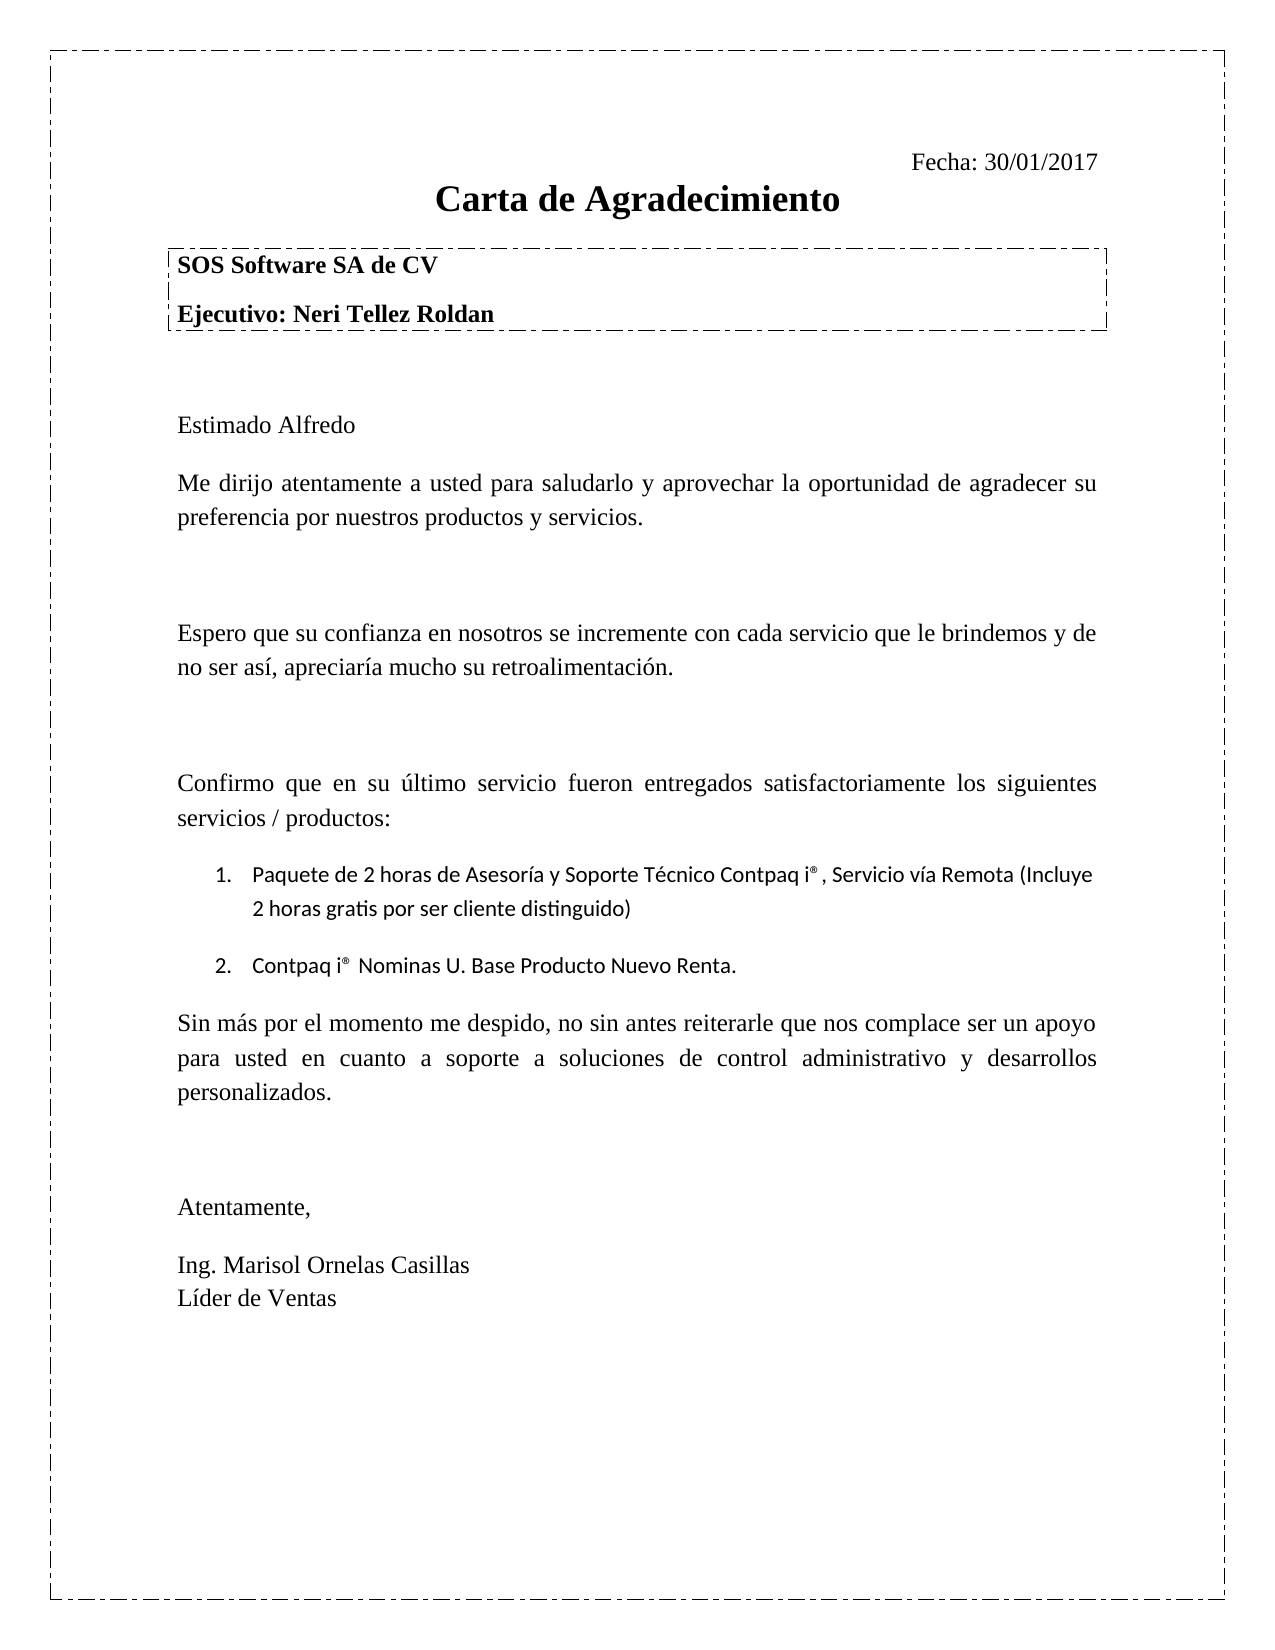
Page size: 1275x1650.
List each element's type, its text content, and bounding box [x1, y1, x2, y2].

text Atentamente, [177, 1192, 1098, 1221]
text Confirmo que en su último servicio fueron entregados satisfactoriamente los siguientes servicios / productos: [177, 768, 1098, 831]
list Contpaq i® Nominas U. Base Producto Nuevo Renta. [214, 951, 1098, 979]
text Me dirijo atentamente a usted para saludarlo y aprovechar la oportunidad de agradecer su preferencia por nuestros productos y servicios. [177, 468, 1098, 531]
text Ing. Marisol Ornelas Casillas Líder de Ventas [177, 1250, 1098, 1312]
text Espero que su confianza en nosotros se incremente con cada servicio que le brindemos y de no ser así, apreciaría mucho su retroalimentación. [177, 618, 1098, 681]
text Sin más por el momento me despido, no sin antes reiterarle que nos complace ser un apoyo para usted en cuanto a soporte a soluciones de control administrativo y desarrollos personalizados. [177, 1008, 1098, 1106]
text Fecha: 30/01/2017 [177, 147, 1098, 176]
text Ejecutivo: Neri Tellez Roldan [168, 296, 1107, 331]
text Estimado Alfredo [177, 410, 1098, 438]
list Paquete de 2 horas de Asesoría y Soporte Técnico Contpaq i®, Servicio vía Remota (Incluye 2 horas gratis por ser cliente distinguido) [214, 861, 1098, 922]
text SOS Software SA de CV [168, 247, 1107, 279]
text Carta de Agradecimiento [177, 176, 1098, 219]
